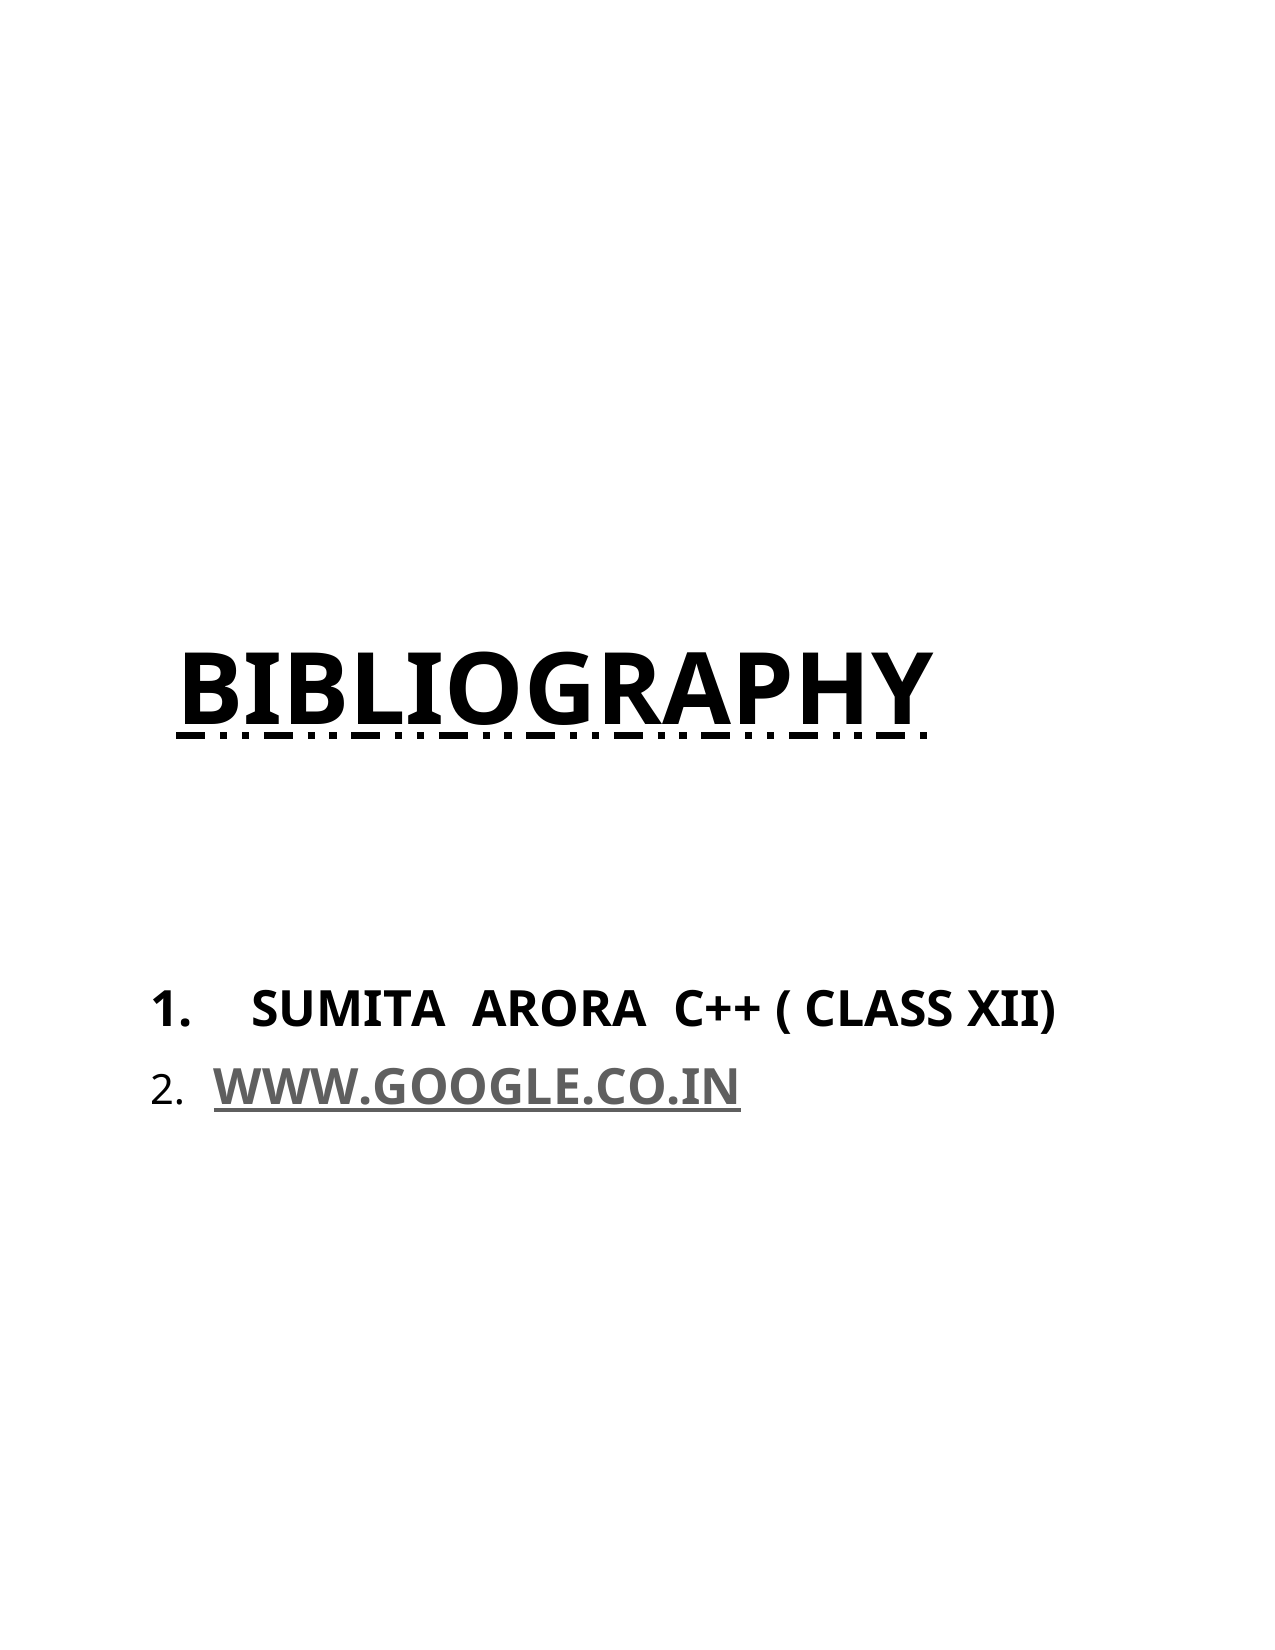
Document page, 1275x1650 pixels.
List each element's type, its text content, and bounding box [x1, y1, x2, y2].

list SUMITA ARORA C++ ( CLASS XII) [150, 972, 1125, 1041]
list WWW.GOOGLE.CO.IN [150, 1051, 1125, 1119]
text BIBLIOGRAPHY [150, 617, 1125, 754]
